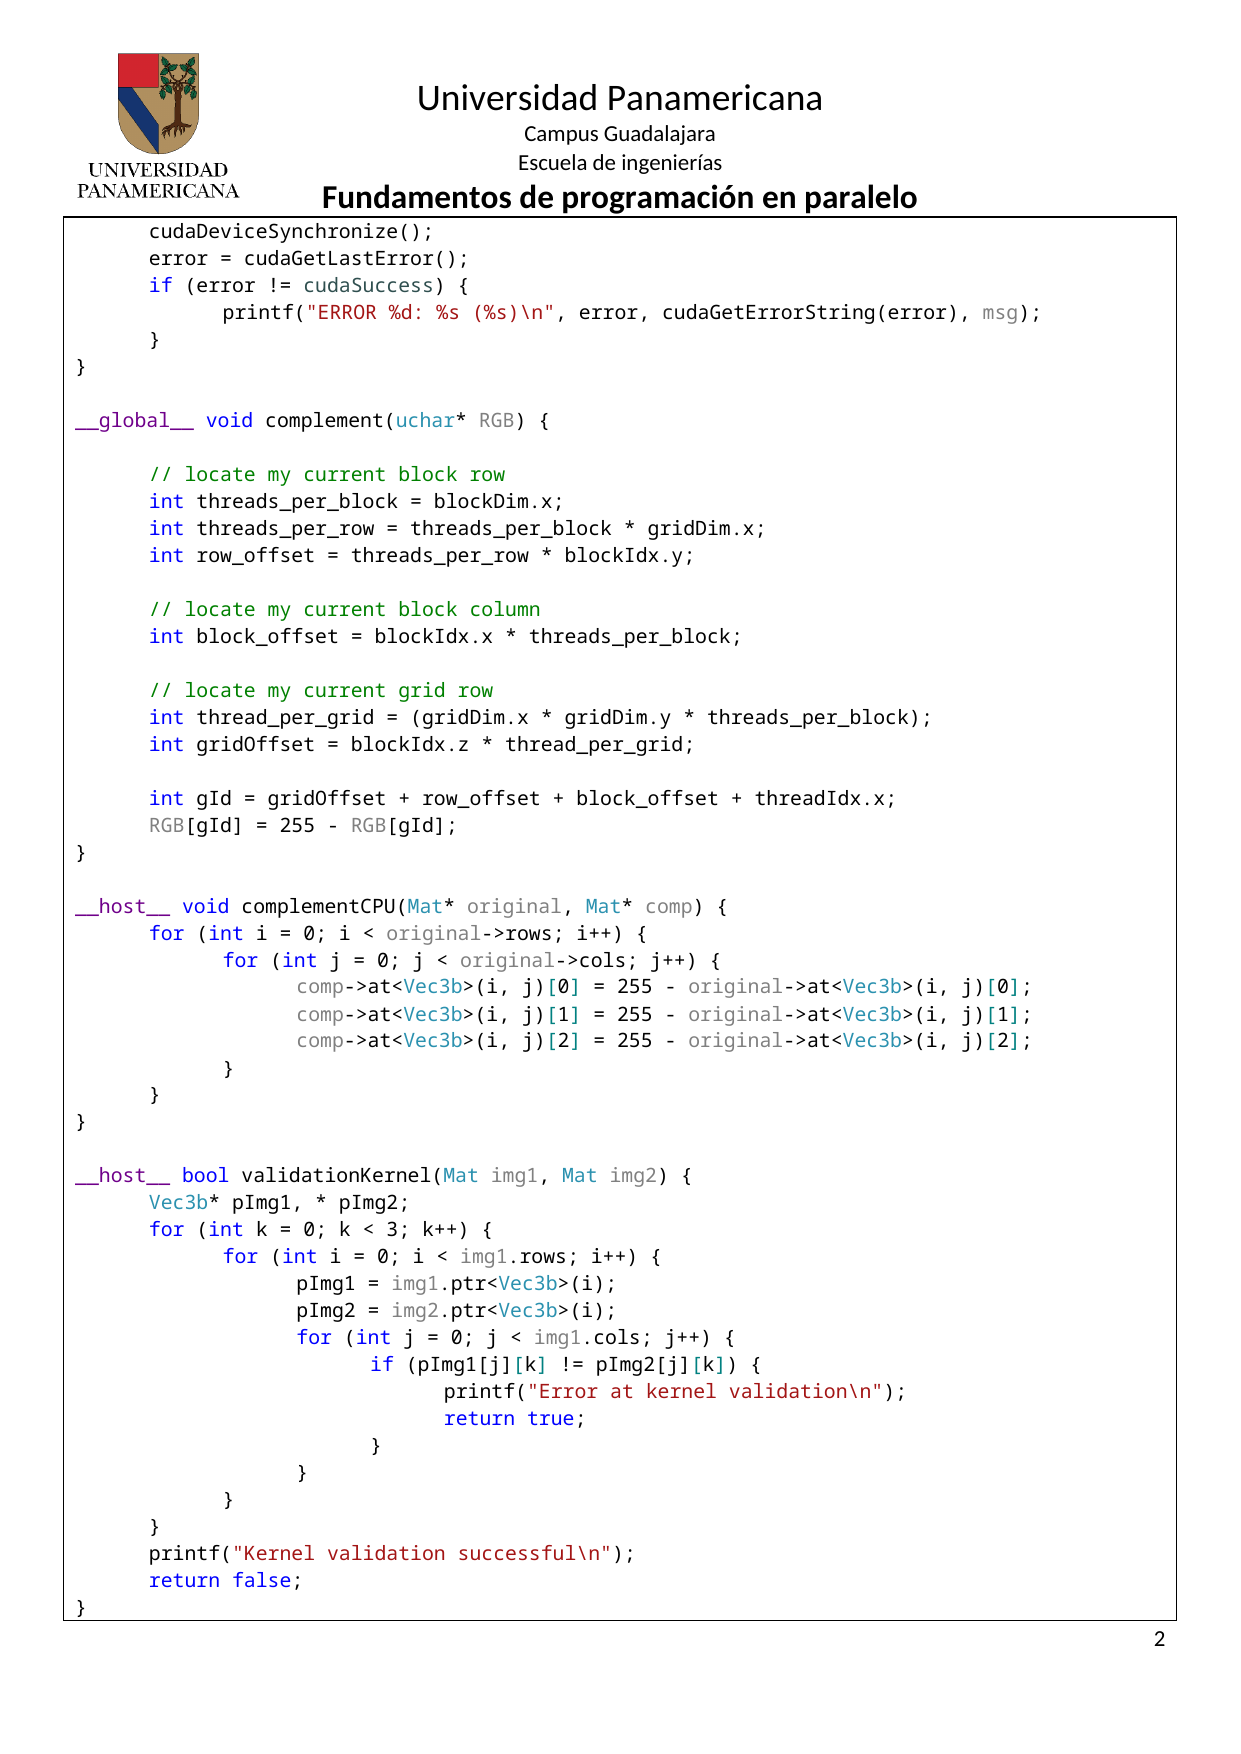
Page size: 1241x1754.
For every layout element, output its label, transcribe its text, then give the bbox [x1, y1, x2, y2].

picture [75, 51, 242, 200]
